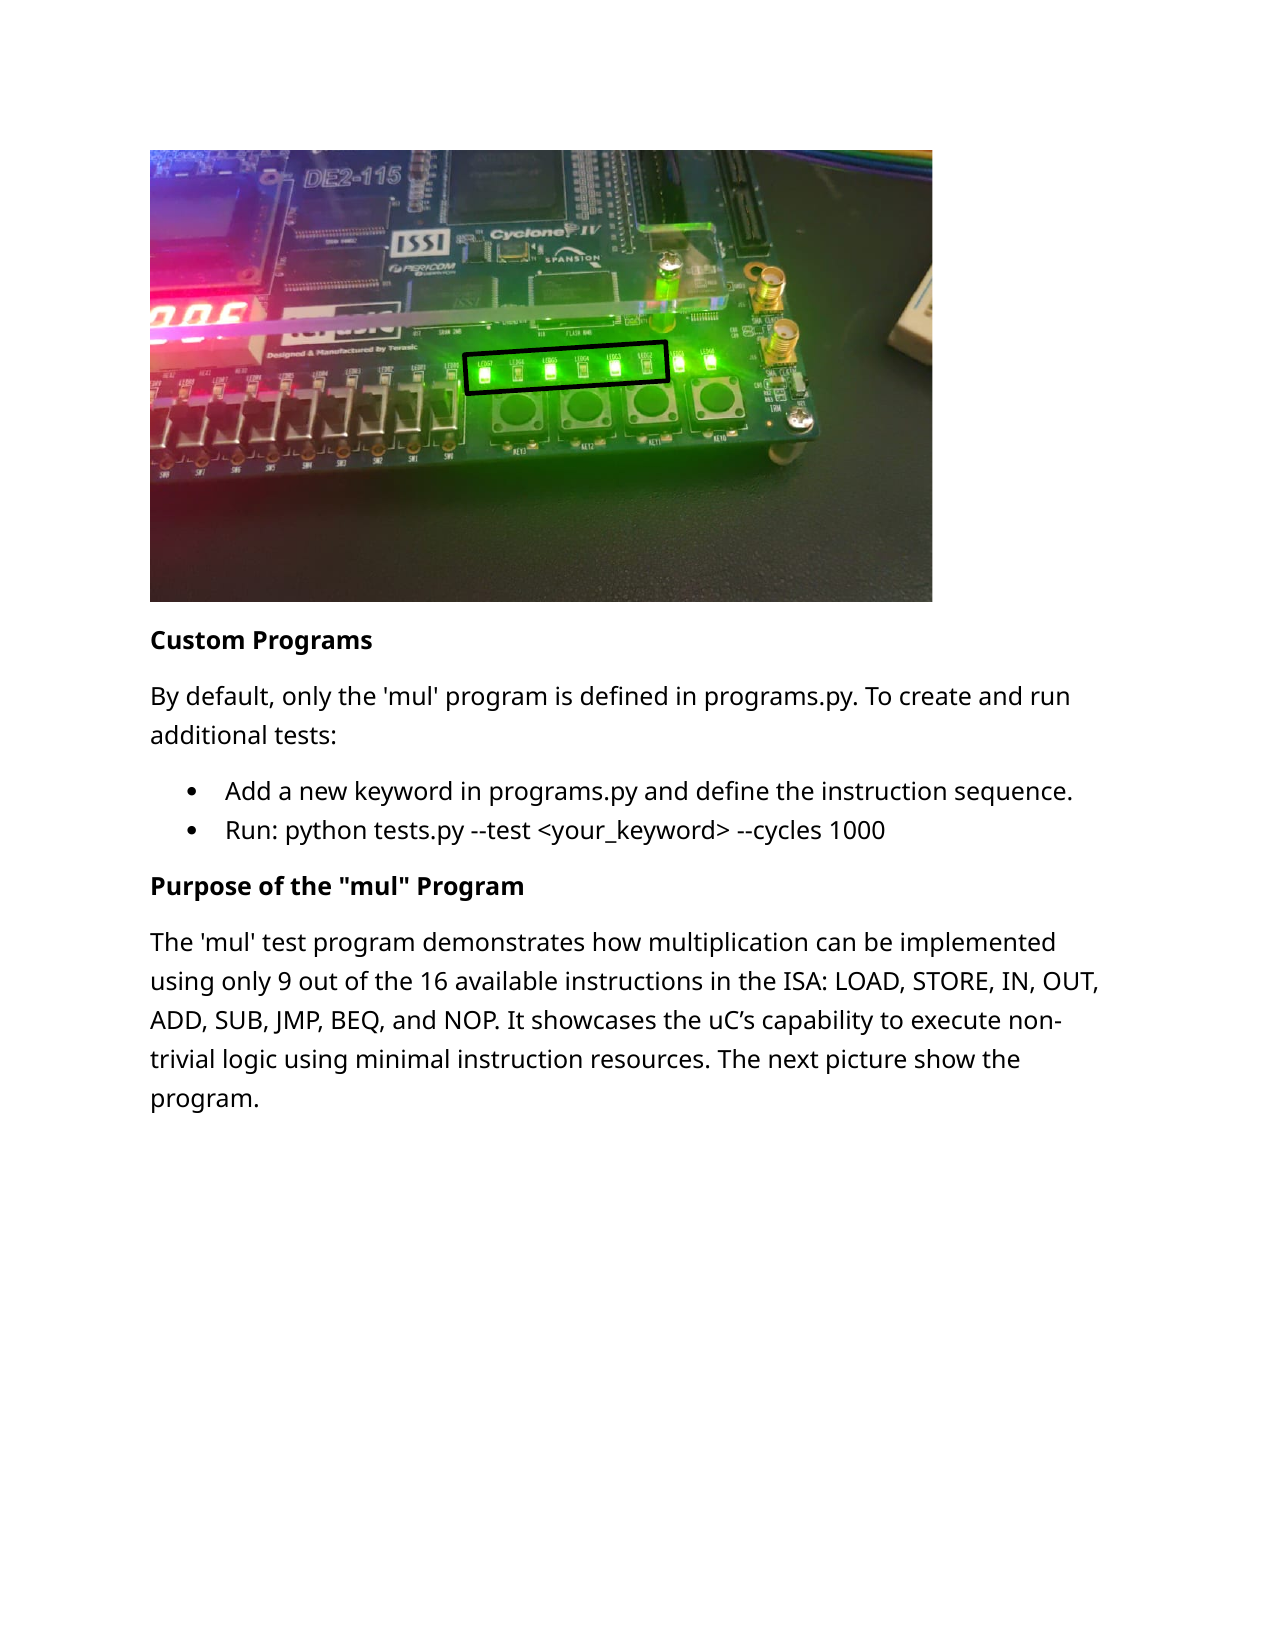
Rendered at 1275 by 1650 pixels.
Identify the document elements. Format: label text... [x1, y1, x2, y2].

text By default, only the 'mul' program is defined in programs.py. To create and run additional tests: [150, 679, 1125, 752]
text The 'mul' test program demonstrates how multiplication can be implemented using only 9 out of the 16 available instructions in the ISA: LOAD, STORE, IN, OUT, ADD, SUB, JMP, BEQ, and NOP. It showcases the uC’s capability to execute non-trivial logic using minimal instruction resources. The next picture show the program. [150, 924, 1125, 1115]
text Purpose of the "mul" Program [150, 869, 1125, 903]
text Custom Programs [150, 623, 1125, 657]
list Run: python tests.py --test <your_keyword> --cycles 1000 [187, 813, 1125, 847]
list Add a new keyword in programs.py and define the instruction sequence. [187, 774, 1125, 808]
picture [150, 150, 933, 602]
